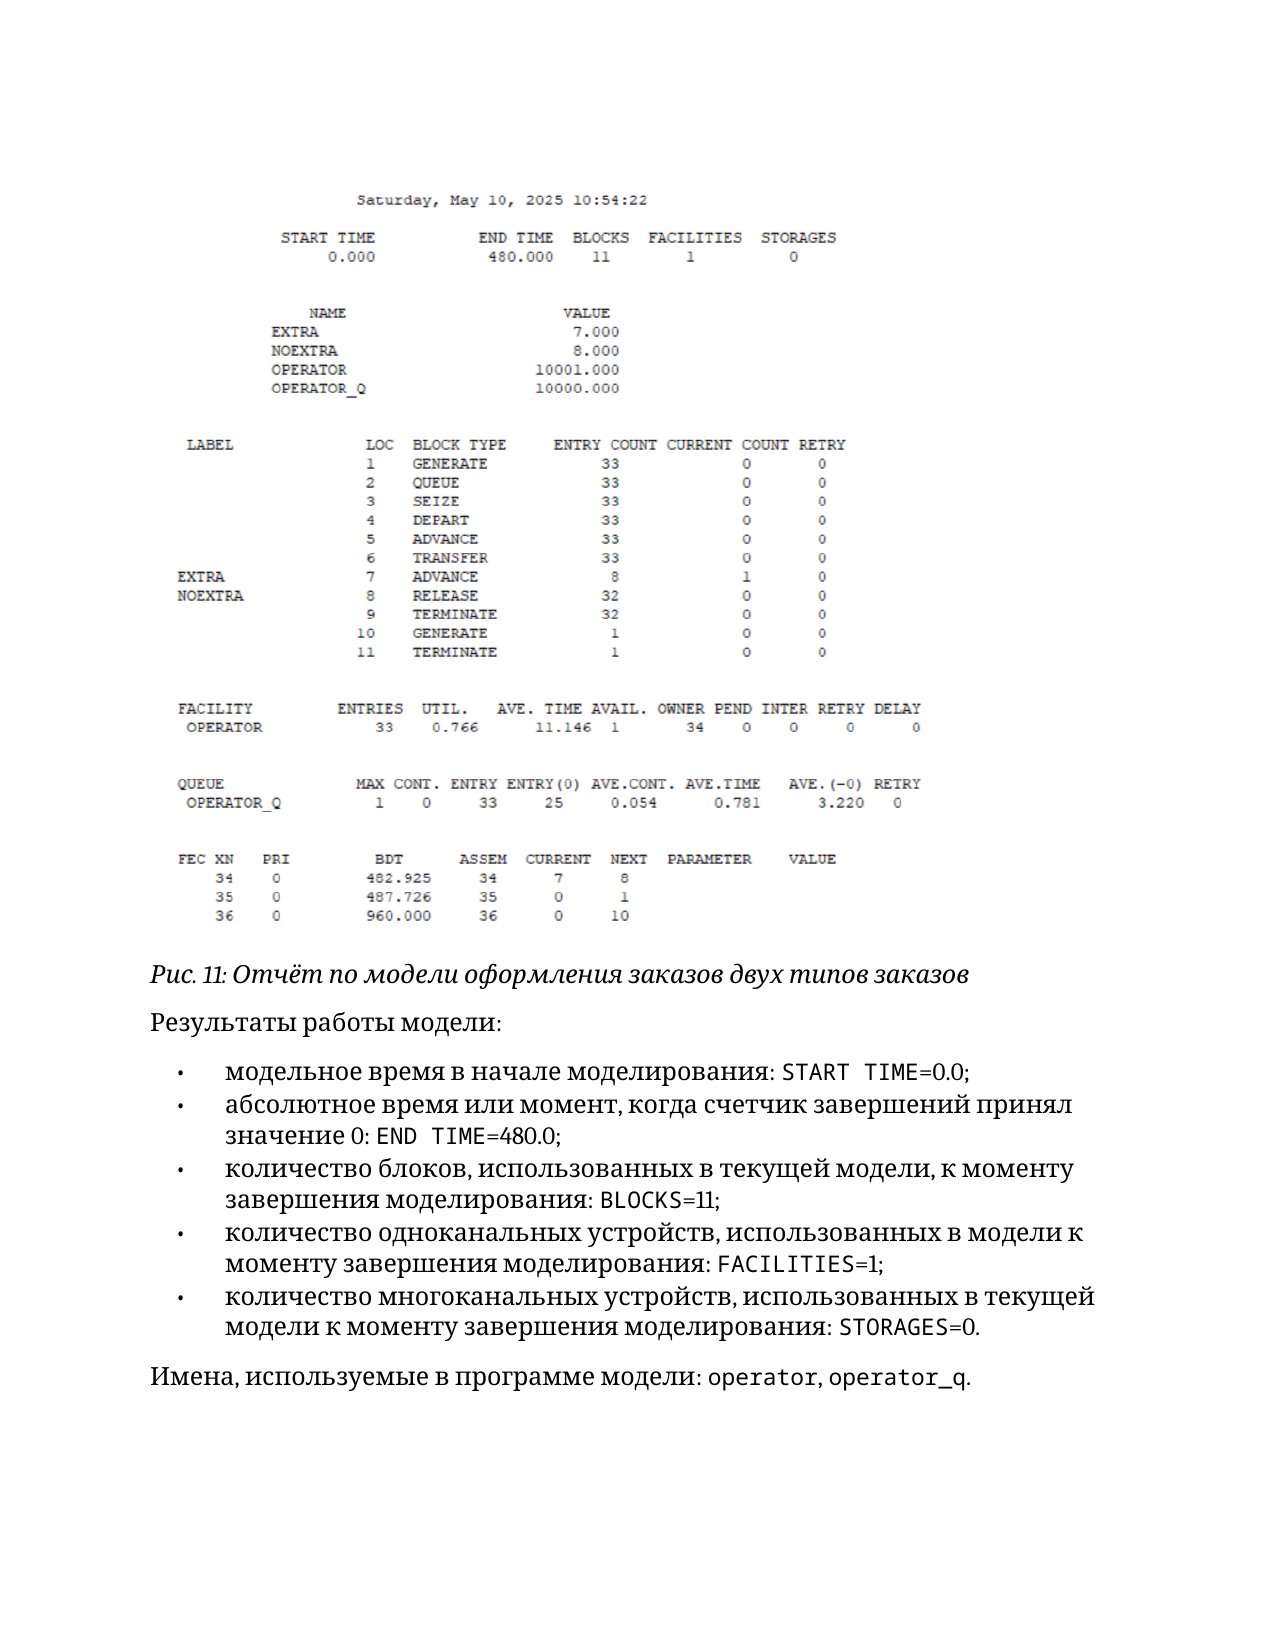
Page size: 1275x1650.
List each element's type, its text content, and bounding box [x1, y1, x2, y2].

picture [168, 150, 1044, 941]
list модельное время в начале моделирования: START TIME=0.0; [175, 1056, 1125, 1087]
list абсолютное время или момент, когда счетчик завершений принял значение 0: END TIME=480.0; [175, 1091, 1125, 1151]
text Рис. 11: Отчёт по модели оформления заказов двух типов заказов [150, 961, 1125, 990]
list количество блоков, использованных в текущей модели, к моменту завершения моделирования: BLOCKS=11; [175, 1155, 1125, 1215]
text Имена, используемые в программе модели: operator, operator_q. [150, 1361, 1125, 1392]
list количество многоканальных устройств, использованных в текущей модели к моменту завершения моделирования: STORAGES=0. [175, 1282, 1125, 1342]
list количество одноканальных устройств, использованных в модели к моменту завершения моделирования: FACILITIES=1; [175, 1219, 1125, 1279]
text Результаты работы модели: [150, 1009, 1125, 1037]
